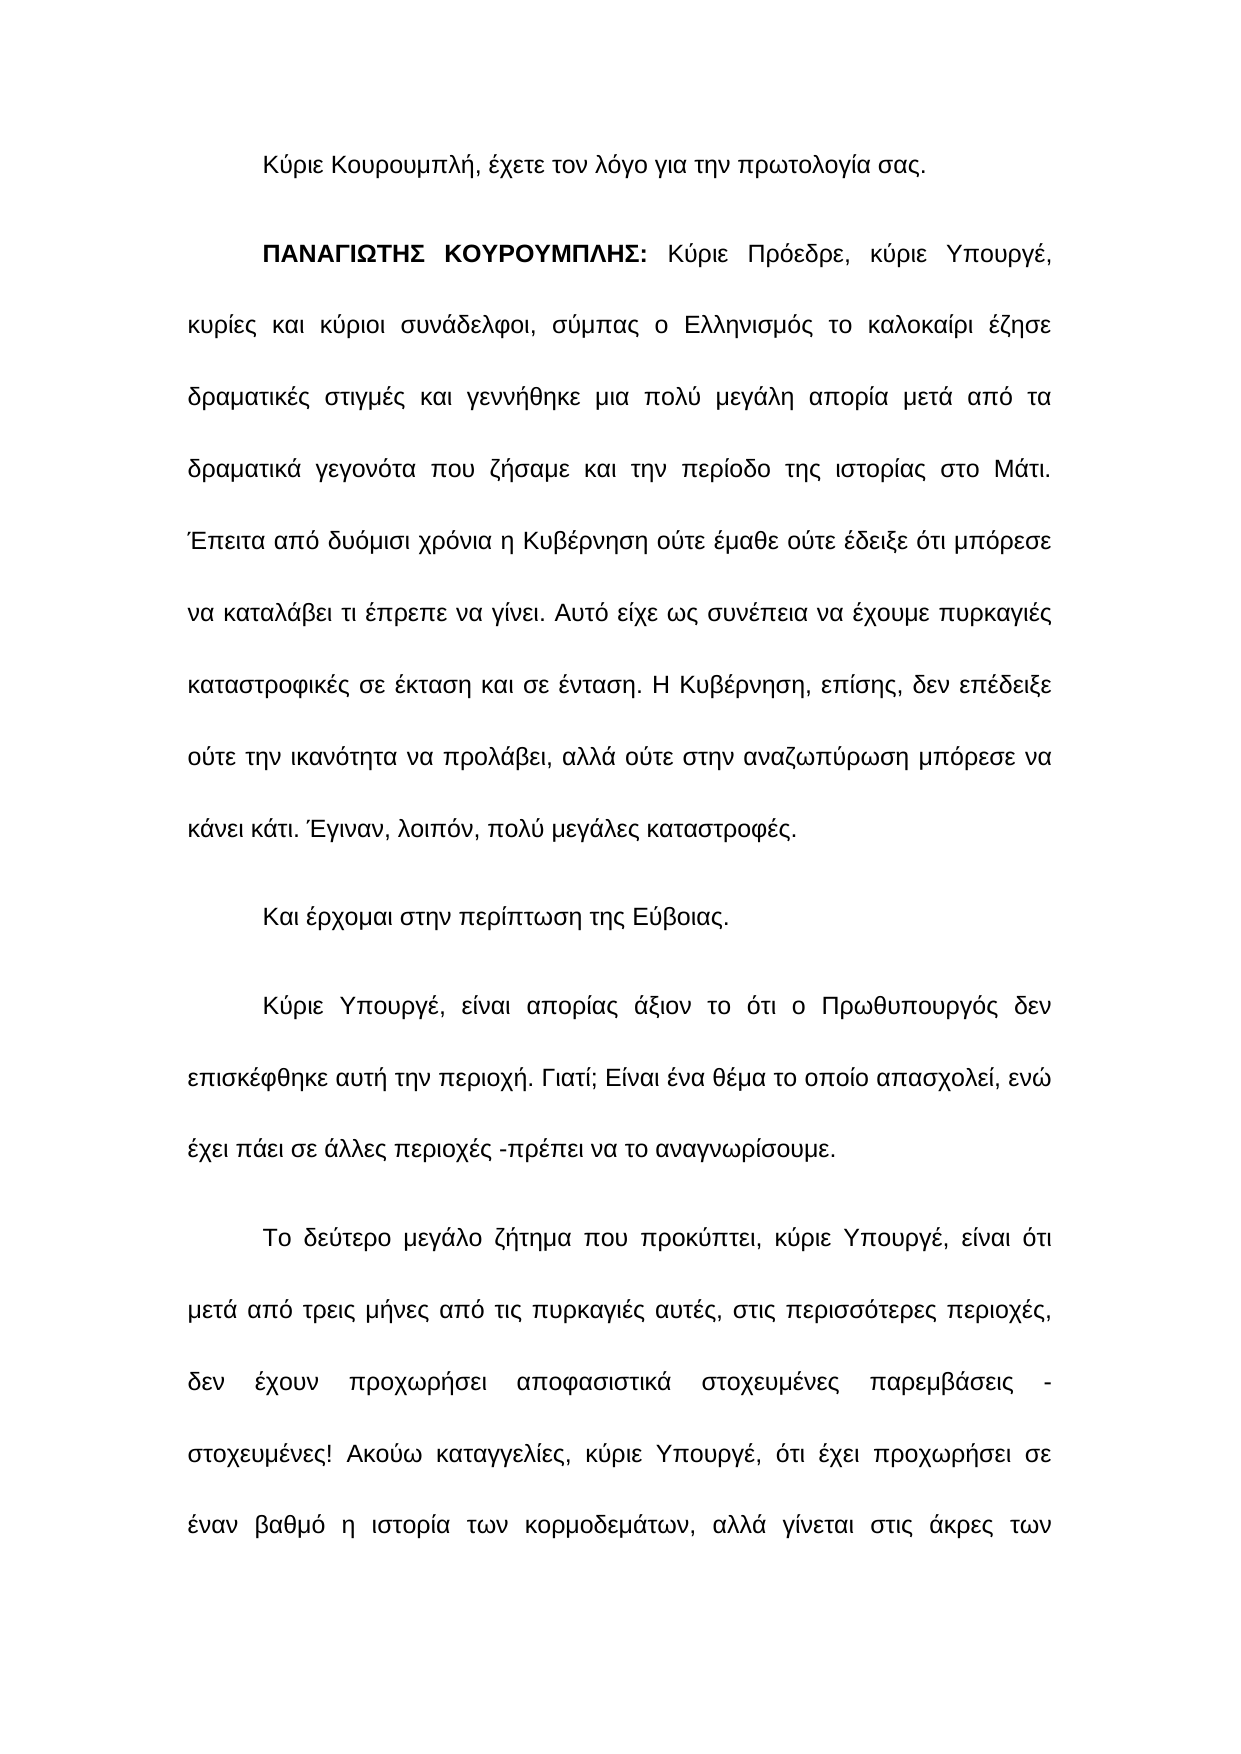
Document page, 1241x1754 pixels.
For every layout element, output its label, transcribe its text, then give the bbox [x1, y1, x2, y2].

text ΠΑΝΑΓΙΩΤΗΣ ΚΟΥΡΟΥΜΠΛΗΣ: Κύριε Πρόεδρε, κύριε Υπουργέ, κυρίες και κύριοι συνάδελφοι, σύμπας ο Ελληνισμός το καλοκαίρι έζησε δραματικές στιγμές και γεννήθηκε μια πολύ μεγάλη απορία μετά από τα δραματικά γεγονότα που ζήσαμε και την περίοδο της ιστορίας στο Μάτι. Έπειτα από δυόμισι χρόνια η Κυβέρνηση ούτε έμαθε ούτε έδειξε ότι μπόρεσε να καταλάβει τι έπρεπε να γίνει. Αυτό είχε ως συνέπεια να έχουμε πυρκαγιές καταστροφικές σε έκταση και σε ένταση. Η Κυβέρνηση, επίσης, δεν επέδειξε ούτε την ικανότητα να προλάβει, αλλά ούτε στην αναζωπύρωση μπόρεσε να κάνει κάτι. Έγιναν, λοιπόν, πολύ μεγάλες καταστροφές. [187, 238, 1053, 842]
text Και έρχομαι στην περίπτωση της Εύβοιας. [187, 902, 1053, 931]
text Κύριε Υπουργέ, είναι απορίας άξιον το ότι ο Πρωθυπουργός δεν επισκέφθηκε αυτή την περιοχή. Γιατί; Είναι ένα θέμα το οποίο απασχολεί, ενώ έχει πάει σε άλλες περιοχές -πρέπει να το αναγνωρίσουμε. [187, 991, 1053, 1163]
text Κύριε Κουρουμπλή, έχετε τον λόγο για την πρωτολογία σας. [187, 150, 1053, 179]
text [187, 1223, 1053, 1539]
